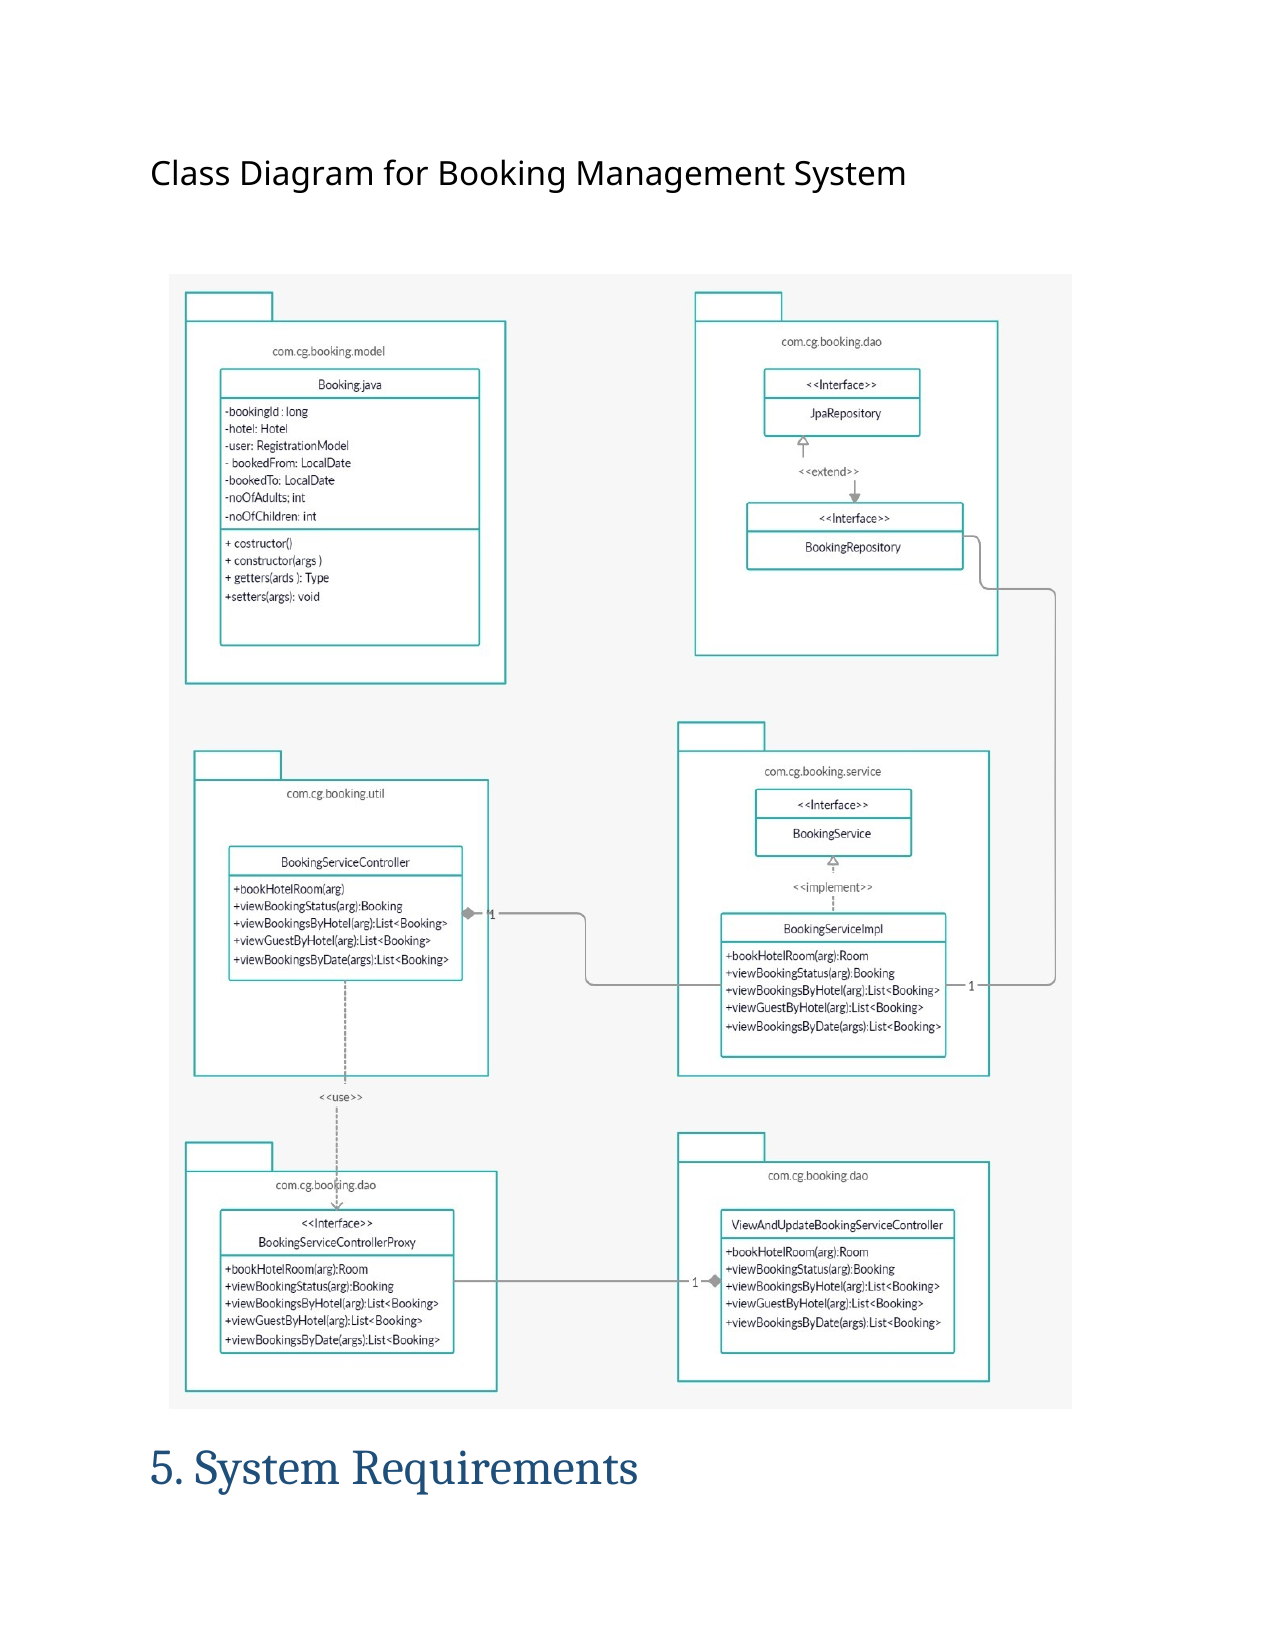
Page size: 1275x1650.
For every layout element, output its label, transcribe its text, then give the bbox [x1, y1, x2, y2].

text Class Diagram for Booking Management System [150, 150, 1125, 195]
text 5. System Requirements [150, 1439, 1125, 1497]
picture [168, 274, 1072, 1408]
